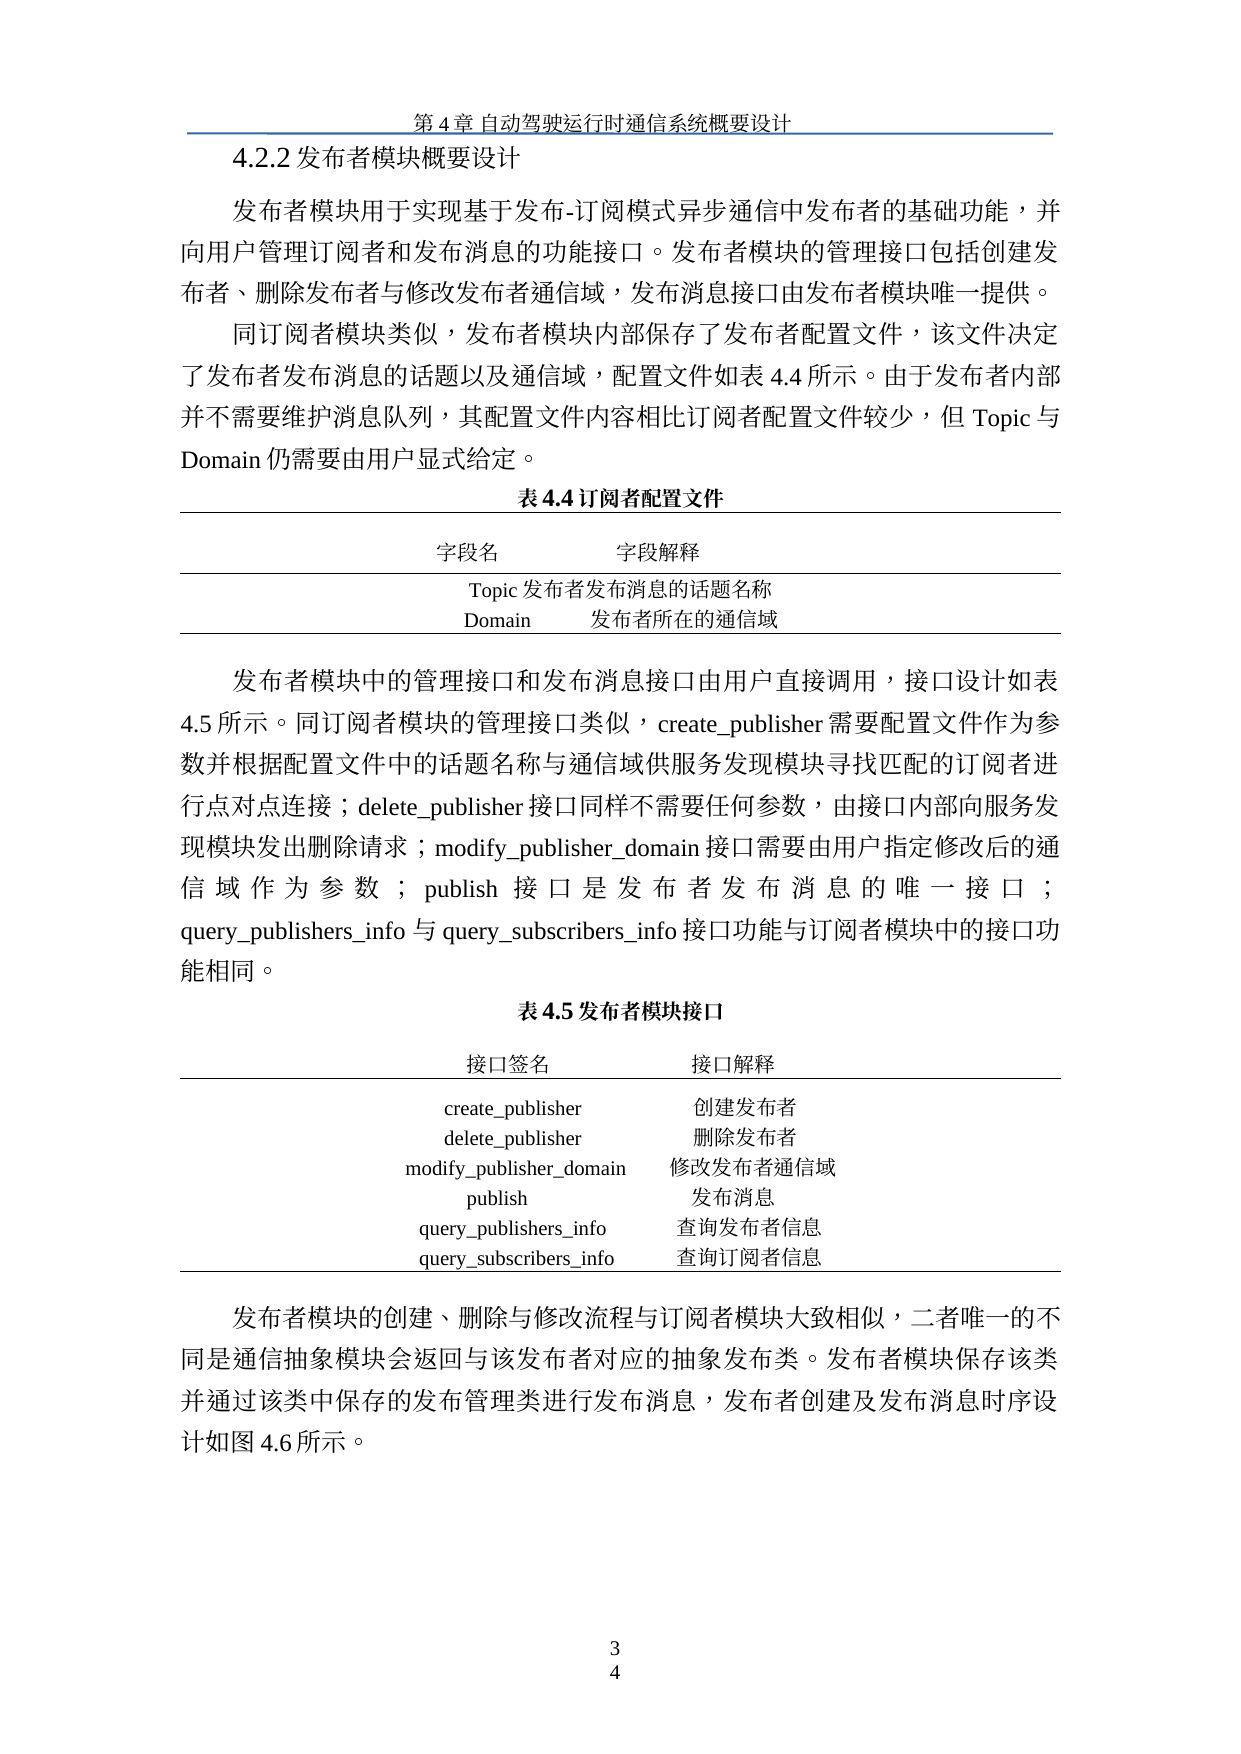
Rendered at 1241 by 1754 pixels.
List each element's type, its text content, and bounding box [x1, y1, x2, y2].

text 同订阅者模块类似，发布者模块内部保存了发布者配置文件，该文件决定 了发布者发布消息的话题以及通信域，配置文件如表4.4所示。由于发布者内部 并不需要维护消息队列，其配置文件内容相比订阅者配置文件较少，但Topic与 Domain仍需要由用户显式给定。 [180, 311, 1061, 476]
text 表4.4订阅者配置文件 [180, 483, 1061, 512]
text 发布者模块中的管理接口和发布消息接口由用户直接调用，接口设计如表 4.5所示。同订阅者模块的管理接口类似，create_publisher需要配置文件作为参 数并根据配置文件中的话题名称与通信域供服务发现模块寻找匹配的订阅者进 行点对点连接；delete_publisher接口同样不需要任何参数，由接口内部向服务发 现模块发出删除请求；modify_publisher_domain接口需要由用户指定修改后的通 信域作为参数；publish接口是发布者发布消息的唯一接口； query_publishers_info 与query_subscribers_info接口功能与订阅者模块中的接口功能相同。 [180, 657, 1061, 989]
text create_publisher 创建发布者 [180, 1092, 1061, 1121]
text publish 发布消息 [180, 1181, 1061, 1211]
text query_subscribers_info 查询订阅者信息 [180, 1241, 1061, 1271]
text delete_publisher 删除发布者 [180, 1121, 1061, 1151]
text 接口签名 接口解释 [180, 1048, 1061, 1078]
text 表4.5发布者模块接口 [180, 995, 1061, 1025]
text Domain 发布者所在的通信域 [180, 603, 1061, 633]
text 字段名 字段解释 [437, 536, 1061, 566]
text modify_publisher_domain 修改发布者通信域 [180, 1151, 1061, 1181]
text Topic 发布者发布消息的话题名称 [180, 574, 1061, 603]
text 发布者模块的创建、删除与修改流程与订阅者模块大致相似，二者唯一的不 同是通信抽象模块会返回与该发布者对应的抽象发布类。发布者模块保存该类 并通过该类中保存的发布管理类进行发布消息，发布者创建及发布消息时序设 计如图4.6所示。 [180, 1295, 1061, 1459]
subtitle 4.2.2发布者模块概要设计 [180, 138, 1061, 174]
text query_publishers_info 查询发布者信息 [180, 1211, 1061, 1241]
text 发布者模块用于实现基于发布-订阅模式异步通信中发布者的基础功能，并 向用户管理订阅者和发布消息的功能接口。发布者模块的管理接口包括创建发 布者、删除发布者与修改发布者通信域，发布消息接口由发布者模块唯一提供。 [180, 187, 1061, 311]
